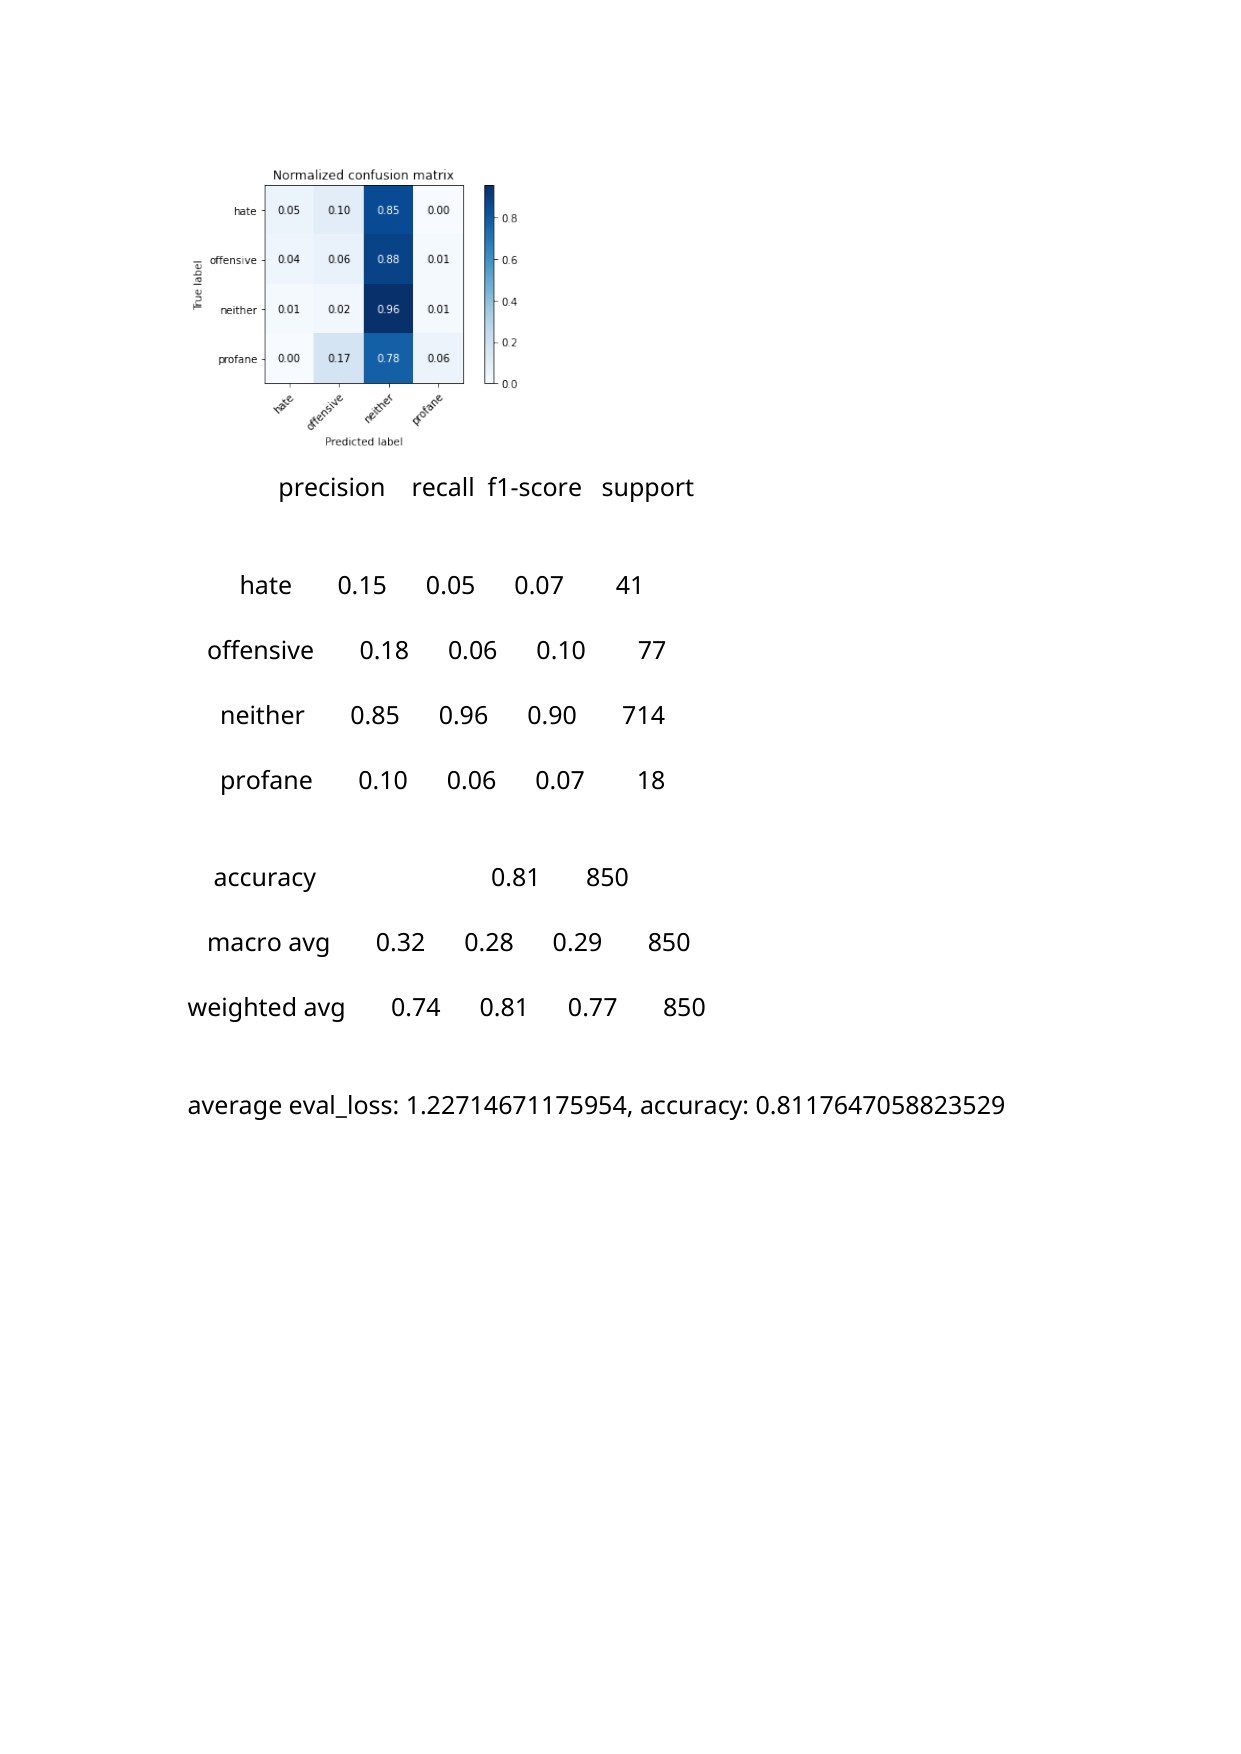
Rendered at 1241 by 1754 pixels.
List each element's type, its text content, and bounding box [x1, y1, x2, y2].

text weighted avg 0.74 0.81 0.77 850 [187, 974, 1053, 1039]
text precision recall f1-score support [187, 454, 1053, 519]
text neither 0.85 0.96 0.90 714 [187, 682, 1053, 747]
picture [187, 162, 525, 454]
text accuracy 0.81 850 [187, 844, 1053, 909]
text hate 0.15 0.05 0.07 41 [187, 552, 1053, 617]
text average eval_loss: 1.22714671175954, accuracy: 0.8117647058823529 [187, 1072, 1053, 1137]
text offensive 0.18 0.06 0.10 77 [187, 617, 1053, 682]
text macro avg 0.32 0.28 0.29 850 [187, 909, 1053, 974]
text profane 0.10 0.06 0.07 18 [187, 747, 1053, 812]
